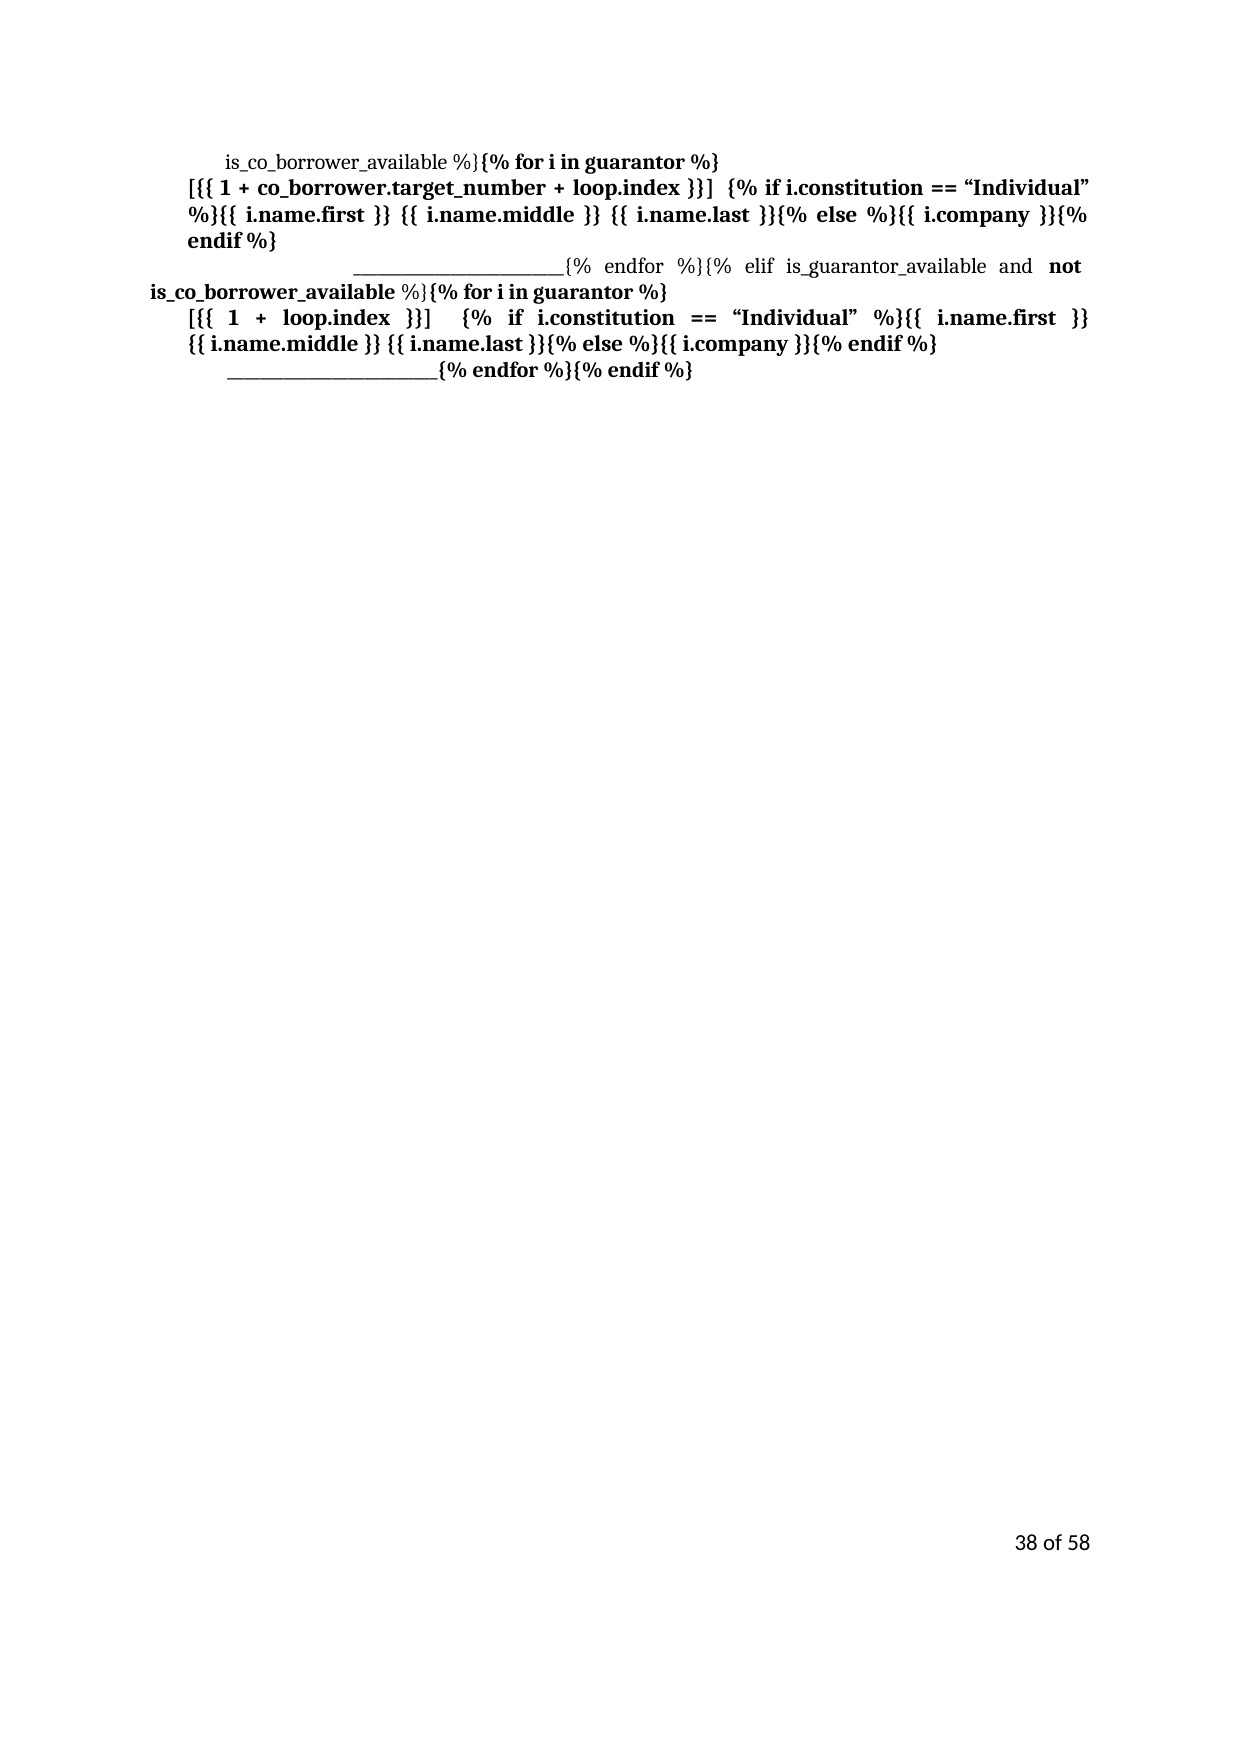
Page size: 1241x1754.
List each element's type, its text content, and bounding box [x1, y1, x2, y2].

text __________________________{% endfor %}{% endif %} [150, 357, 1081, 383]
text [{{ 1 + co_borrower.target_number + loop.index }}] {% if i.constitution == “Individual” %}{{ i.name.first }} {{ i.name.middle }} {{ i.name.last }}{% else %}{{ i.company }}{% endif %} [187, 175, 1090, 254]
text __________________________{% endfor %}{% elif is_guarantor_available and not is_co_borrower_available %}{% for i in guarantor %} [150, 254, 1081, 305]
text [225, 150, 1081, 175]
